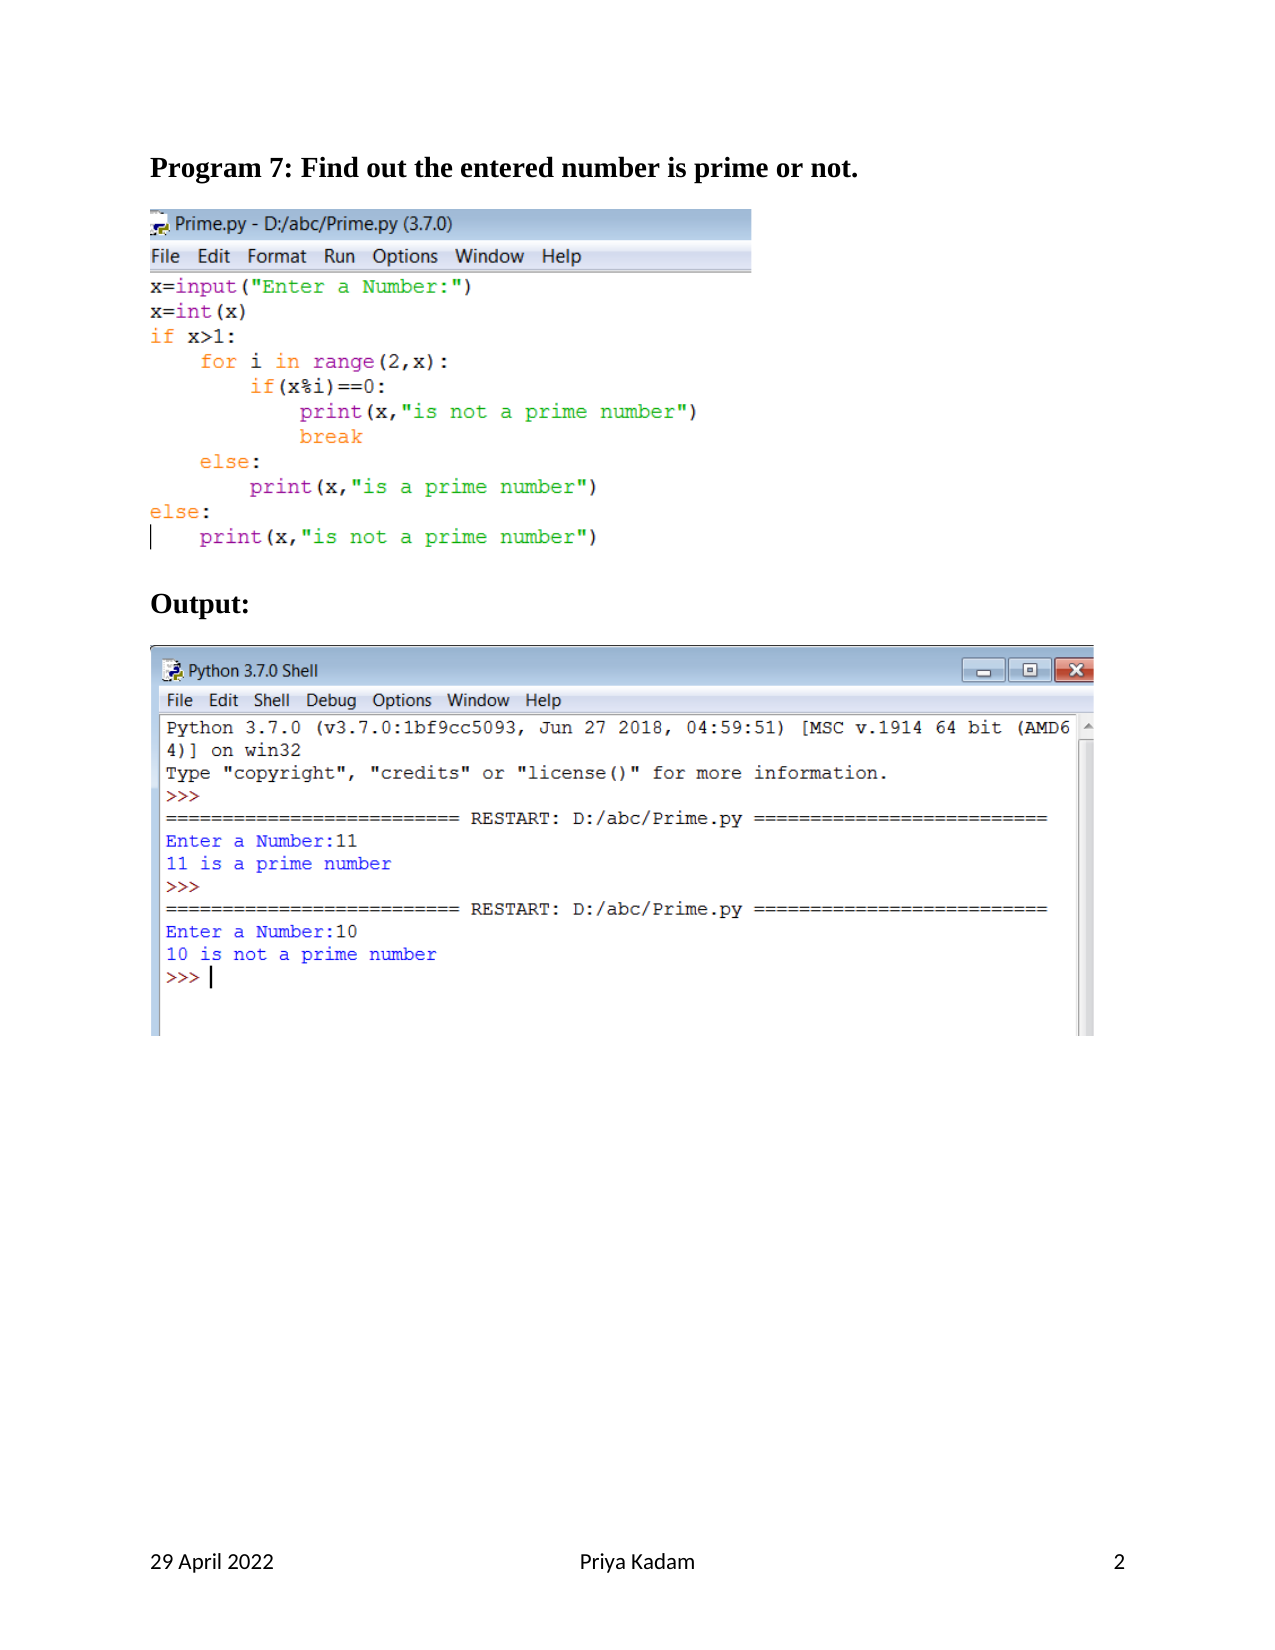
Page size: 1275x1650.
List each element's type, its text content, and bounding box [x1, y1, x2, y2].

picture [150, 209, 752, 562]
picture [150, 645, 1094, 1036]
text Output: [150, 586, 1125, 620]
text Program 7: Find out the entered number is prime or not. [150, 150, 1125, 183]
